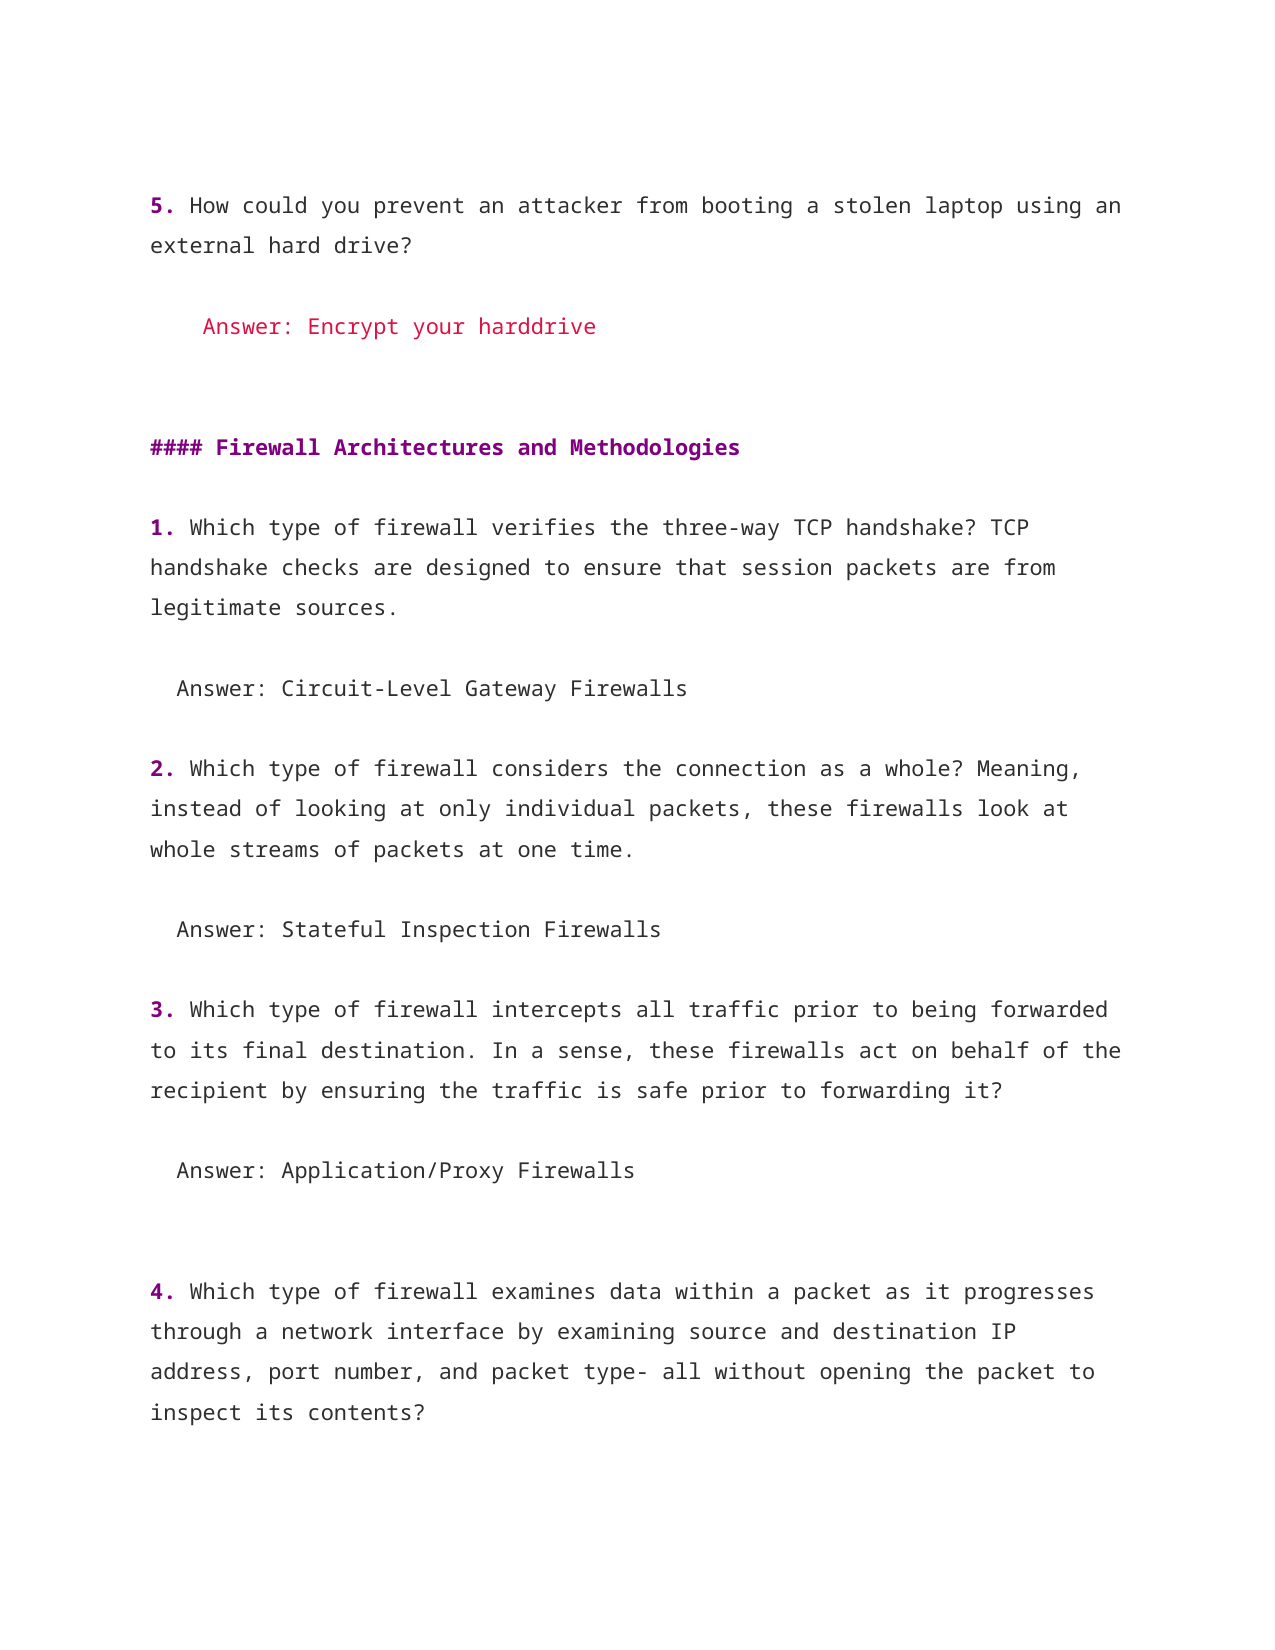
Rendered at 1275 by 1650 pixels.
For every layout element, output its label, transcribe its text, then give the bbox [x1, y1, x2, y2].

text 3. Which type of firewall intercepts all traffic prior to being forwarded to its final destination. In a sense, these firewalls act on behalf of the recipient by ensuring the traffic is safe prior to forwarding it? [150, 994, 1125, 1104]
text Answer: Encrypt your harddrive [150, 311, 1125, 341]
text 5. How could you prevent an attacker from booting a stolen laptop using an external hard drive? [150, 190, 1125, 260]
text #### Firewall Architectures and Methodologies [150, 431, 1125, 461]
text Answer: Stateful Inspection Firewalls [150, 914, 1125, 944]
text Answer: Circuit-Level Gateway Firewalls [150, 673, 1125, 702]
text 4. Which type of firewall examines data within a packet as it progresses through a network interface by examining source and destination IP address, port number, and packet type- all without opening the packet to inspect its contents? [150, 1276, 1125, 1426]
text 2. Which type of firewall considers the connection as a whole? Meaning, instead of looking at only individual packets, these firewalls look at whole streams of packets at one time. [150, 753, 1125, 863]
text 1. Which type of firewall verifies the three-way TCP handshake? TCP handshake checks are designed to ensure that session packets are from legitimate sources. [150, 512, 1125, 622]
text Answer: Application/Proxy Firewalls [150, 1155, 1125, 1185]
